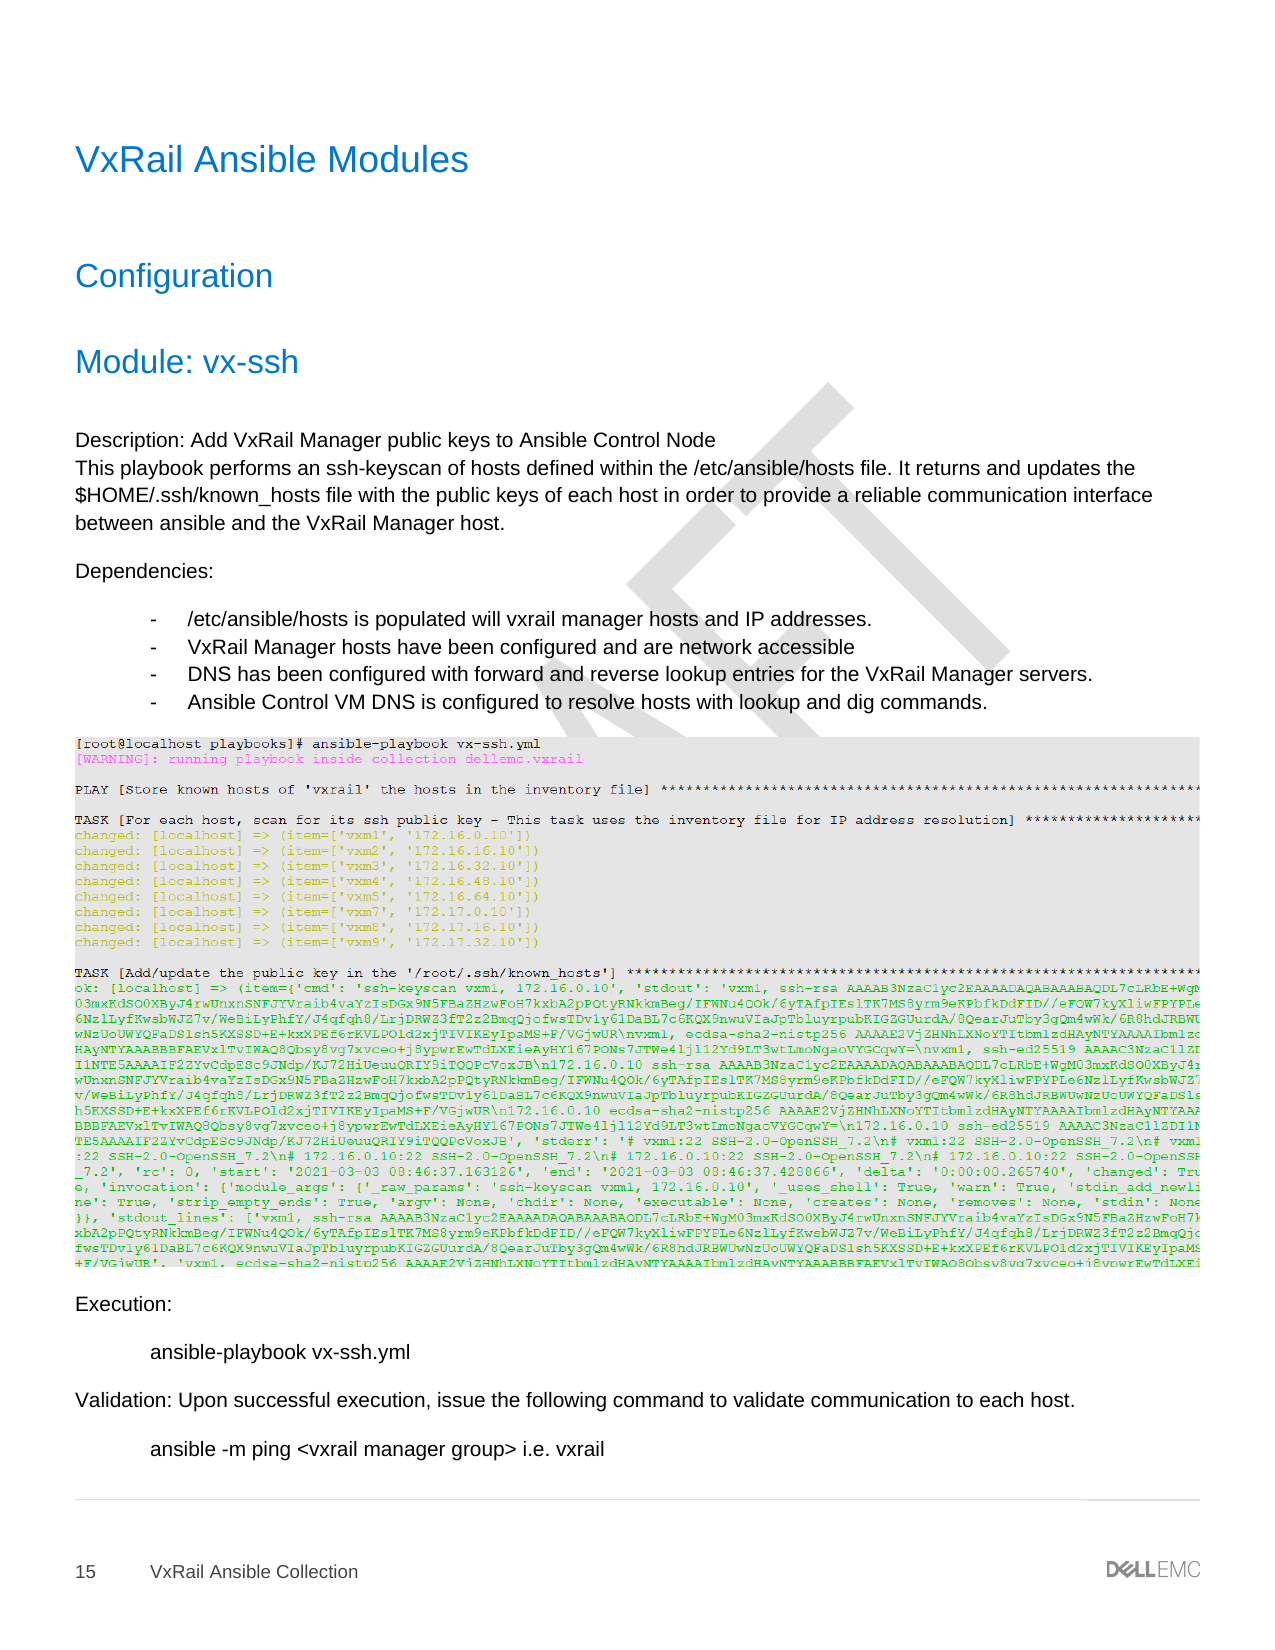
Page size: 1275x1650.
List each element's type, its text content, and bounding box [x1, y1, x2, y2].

list DNS has been configured with forward and reverse lookup entries for the VxRail Manager servers. [150, 662, 1200, 686]
list Ansible Control VM DNS is configured to resolve hosts with lookup and dig commands. [150, 689, 1200, 713]
picture [75, 737, 1200, 1267]
subtitle Description: Add VxRail Manager public keys to Ansible Control Node [75, 428, 1200, 452]
text Validation: Upon successful execution, issue the following command to validate communication to each host. [75, 1388, 1200, 1412]
text Dependencies: [75, 559, 1200, 583]
text This playbook performs an ssh-keyscan of hosts defined within the /etc/ansible/hosts file. It returns and updates the $HOME/.ssh/known_hosts file with the public keys of each host in order to provide a reliable communication interface between ansible and the VxRail Manager host. [75, 455, 1200, 534]
list VxRail Manager hosts have been configured and are network accessible [150, 634, 1200, 658]
subtitle Module: vx-ssh [75, 342, 1200, 381]
list /etc/ansible/hosts is populated will vxrail manager hosts and IP addresses. [150, 607, 1200, 631]
subtitle VxRail Ansible Modules [75, 137, 1200, 181]
text ansible -m ping <vxrail manager group> i.e. vxrail [75, 1436, 1200, 1460]
text ansible-playbook vx-ssh.yml [75, 1340, 1200, 1364]
subtitle Configuration [75, 256, 1200, 295]
picture [1107, 1561, 1200, 1578]
text Execution: [75, 1291, 1200, 1315]
